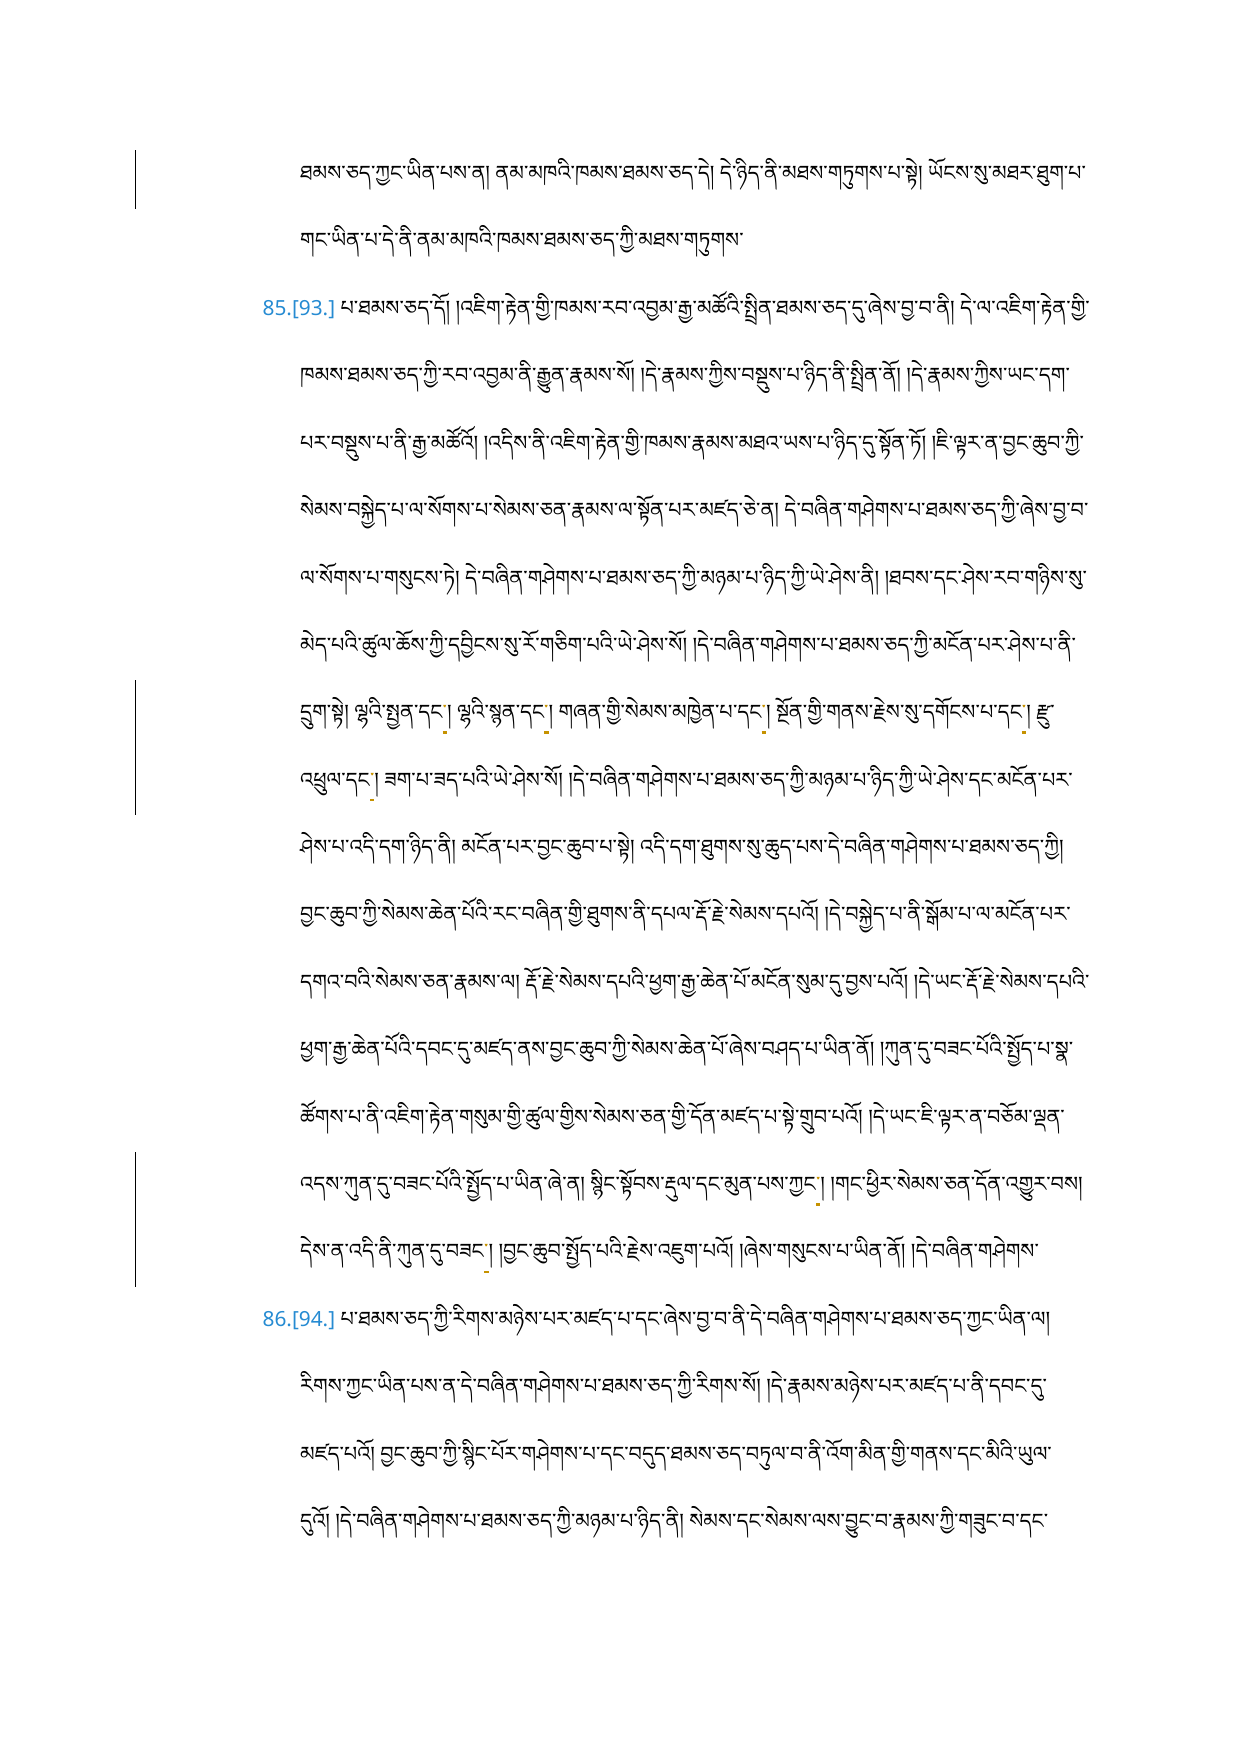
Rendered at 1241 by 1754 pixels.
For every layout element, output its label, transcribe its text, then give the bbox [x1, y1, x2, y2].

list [262, 150, 1090, 276]
list པ་ཐམས་ཅད་དོ། །འཇིག་རྟེན་གྱི་ཁམས་རབ་འབྱམ་རྒྱ་མཚོའི་སྤྲིན་ཐམས་ཅད་དུ་ཞེས་བྱ་བ་ནི། དེ་ལ་འཇིག་རྟེན་གྱི་ཁམས་ཐམས་ཅད་ཀྱི་རབ་འབྱམ་ནི་རྒྱུན་རྣམས་སོ། །དེ་རྣམས་ཀྱིས་བསྡུས་པ་ཉིད་ནི་སྤྲིན་ནོ། །དེ་རྣམས་ཀྱིས་ཡང་དག་པར་བསྡུས་པ་ནི་རྒྱ་མཚོའོ། །འདིས་ནི་འཇིག་རྟེན་གྱི་ཁམས་རྣམས་མཐའ་ཡས་པ་ཉིད་དུ་སྟོན་ཏོ། །ཇི་ལྟར་ན་བྱང་ཆུབ་ཀྱི་སེམས་བསྐྱེད་པ་ལ་སོགས་པ་སེམས་ཅན་རྣམས་ལ་སྟོན་པར་མཛད་ཅེ་ན། དེ་བཞིན་གཤེགས་པ་ཐམས་ཅད་ཀྱི་ཞེས་བྱ་བ་ལ་སོགས་པ་གསུངས་ཏེ། དེ་བཞིན་གཤེགས་པ་ཐམས་ཅད་ཀྱི་མཉམ་པ་ཉིད་ཀྱི་ཡེ་ཤེས་ནི། །ཐབས་དང་ཤེས་རབ་གཉིས་སུ་མེད་པའི་ཚུལ་ཆོས་ཀྱི་དབྱིངས་སུ་རོ་གཅིག་པའི་ཡེ་ཤེས་སོ། །དེ་བཞིན་གཤེགས་པ་ཐམས་ཅད་ཀྱི་མངོན་པར་ཤེས་པ་ནི་དྲུག་སྟེ། ལྷའི་སྤྱན་དང། ལྷའི་སྙན་དང། གཞན་གྱི་སེམས་མཁྱེན་པ་དང། སྔོན་གྱི་གནས་རྗེས་སུ་དགོངས་པ་དང། རྫུ་འཕྲུལ་དང། ཟག་པ་ཟད་པའི་ཡེ་ཤེས་སོ། །དེ་བཞིན་གཤེགས་པ་ཐམས་ཅད་ཀྱི་མཉམ་པ་ཉིད་ཀྱི་ཡེ་ཤེས་དང་མངོན་པར་ཤེས་པ་འདི་དག་ཉིད་ནི། མངོན་པར་བྱང་ཆུབ་པ་སྟེ། འདི་དག་ཐུགས་སུ་ཆུད་པས་དེ་བཞིན་གཤེགས་པ་ཐམས་ཅད་ཀྱི། བྱང་ཆུབ་ཀྱི་སེམས་ཆེན་པོའི་རང་བཞིན་གྱི་ཐུགས་ནི་དཔལ་རྡོ་རྗེ་སེམས་དཔའོ། །དེ་བསྐྱེད་པ་ནི་སྒོམ་པ་ལ་མངོན་པར་དགའ་བའི་སེམས་ཅན་རྣམས་ལ། རྡོ་རྗེ་སེམས་དཔའི་ཕྱག་རྒྱ་ཆེན་པོ་མངོན་སུམ་དུ་བྱས་པའོ། །དེ་ཡང་རྡོ་རྗེ་སེམས་དཔའི་ཕྱག་རྒྱ་ཆེན་པོའི་དབང་དུ་མཛད་ནས་བྱང་ཆུབ་ཀྱི་སེམས་ཆེན་པོ་ཞེས་བཤད་པ་ཡིན་ནོ། །ཀུན་དུ་བཟང་པོའི་སྤྱོད་པ་སྣ་ཚོགས་པ་ནི་འཇིག་རྟེན་གསུམ་གྱི་ཚུལ་གྱིས་སེམས་ཅན་གྱི་དོན་མཛད་པ་སྟེ་གྲུབ་པའོ། །དེ་ཡང་ཇི་ལྟར་ན་བཅོམ་ལྡན་འདས་ཀུན་དུ་བཟང་པོའི་སྤྱོད་པ་ཡིན་ཞེ་ན། སྙིང་སྟོབས་རྡུལ་དང་མུན་པས་ཀྱང། །གང་ཕྱིར་སེམས་ཅན་དོན་འགྱུར་བས། དེས་ན་འདི་ནི་ཀུན་དུ་བཟང། །བྱང་ཆུབ་སྤྱོད་པའི་རྗེས་འཇུག་པའོ། །ཞེས་གསུངས་པ་ཡིན་ནོ། །དེ་བཞིན་གཤེགས་ [262, 285, 1090, 1287]
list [262, 1296, 1090, 1557]
